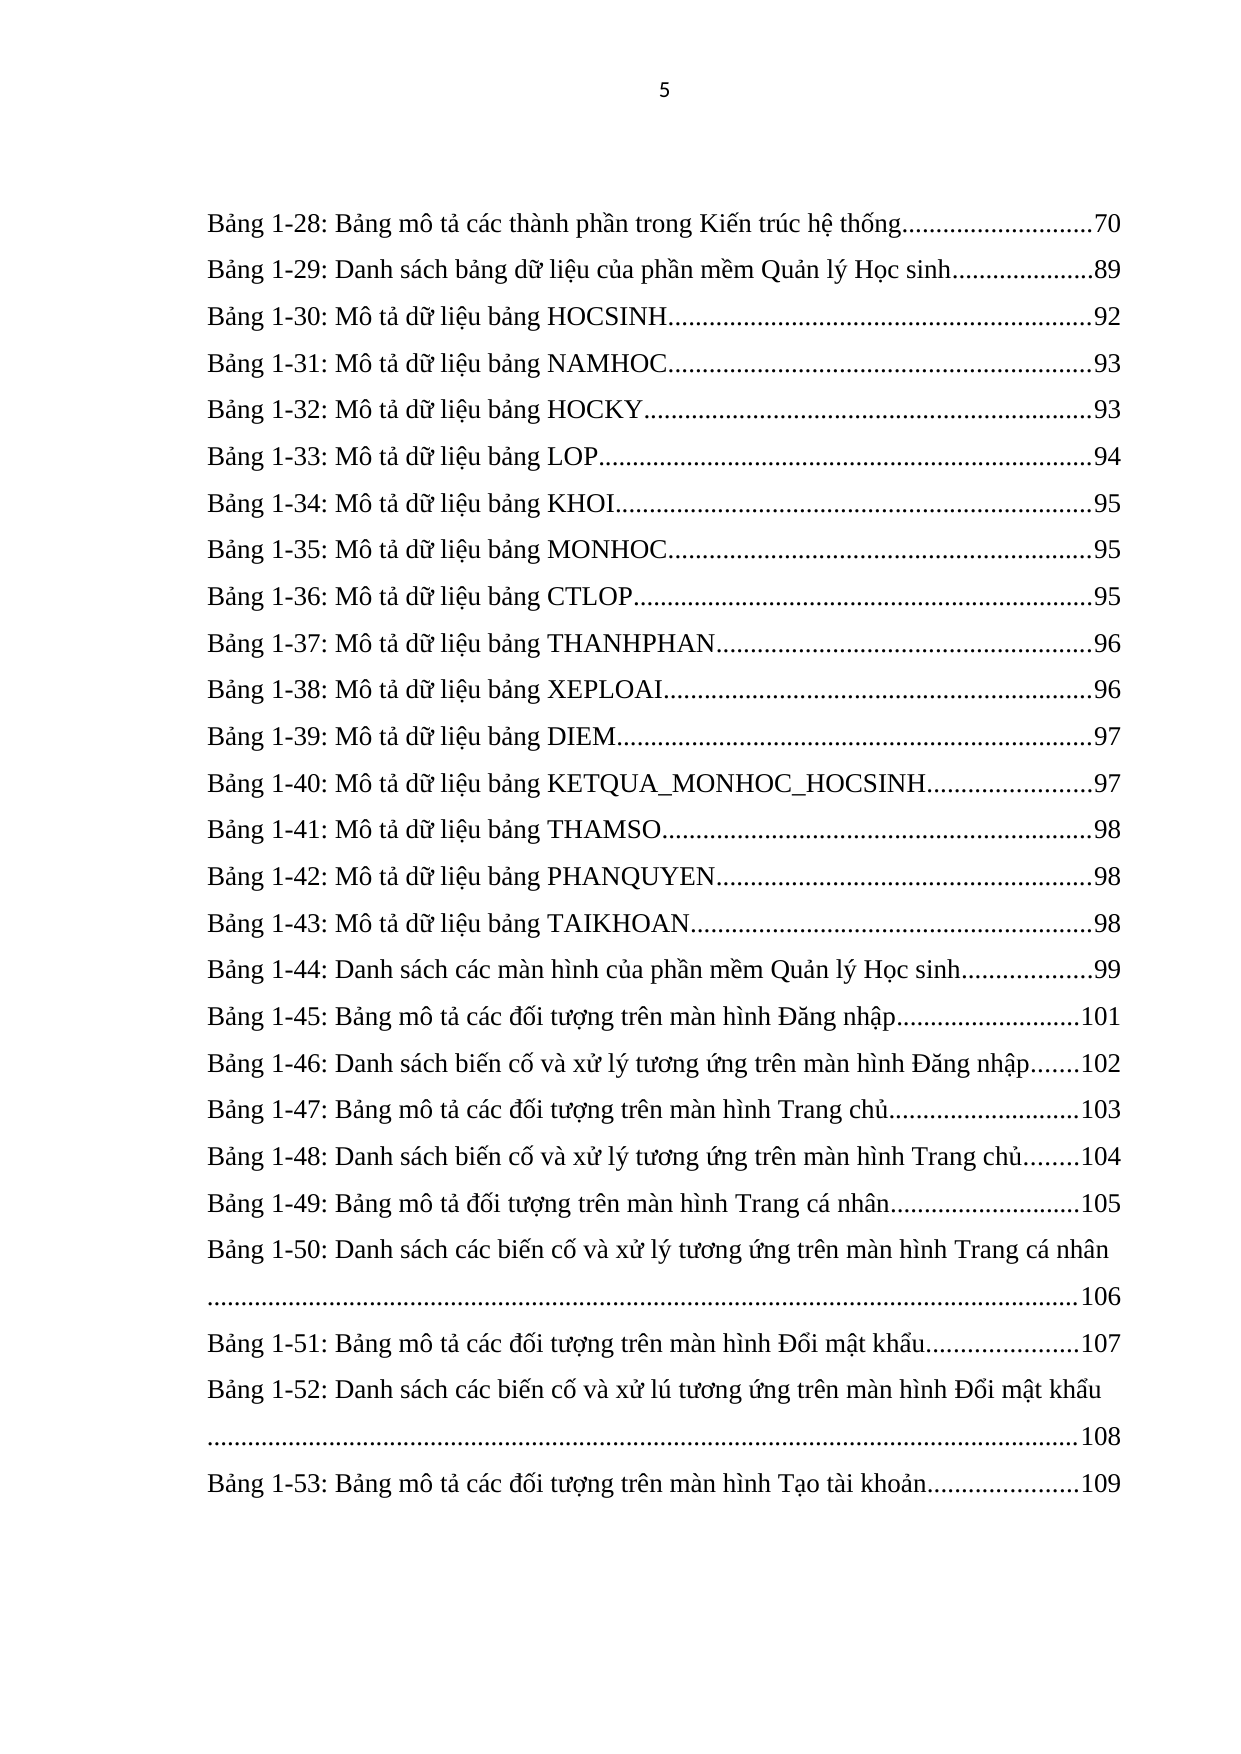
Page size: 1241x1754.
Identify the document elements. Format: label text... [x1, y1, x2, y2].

text Bảng 1-53: Bảng mô tả các đối tượng trên màn hình Tạo tài khoản 109 [207, 1467, 1122, 1498]
text Bảng 1-32: Mô tả dữ liệu bảng HOCKY 93 [207, 393, 1122, 424]
text Bảng 1-41: Mô tả dữ liệu bảng THAMSO 98 [207, 813, 1122, 844]
text Bảng 1-36: Mô tả dữ liệu bảng CTLOP 95 [207, 580, 1122, 611]
text Bảng 1-29: Danh sách bảng dữ liệu của phần mềm Quản lý Học sinh 89 [207, 253, 1122, 284]
text Bảng 1-44: Danh sách các màn hình của phần mềm Quản lý Học sinh 99 [207, 953, 1122, 984]
text Bảng 1-52: Danh sách các biến cố và xử lú tương ứng trên màn hình Đổi mật khẩu 108 [207, 1373, 1122, 1451]
text Bảng 1-46: Danh sách biến cố và xử lý tương ứng trên màn hình Đăng nhập 102 [207, 1047, 1122, 1078]
text Bảng 1-37: Mô tả dữ liệu bảng THANHPHAN 96 [207, 627, 1122, 658]
text Bảng 1-35: Mô tả dữ liệu bảng MONHOC 95 [207, 533, 1122, 564]
text Bảng 1-34: Mô tả dữ liệu bảng KHOI 95 [207, 487, 1122, 518]
text Bảng 1-28: Bảng mô tả các thành phần trong Kiến trúc hệ thống 70 [207, 207, 1122, 238]
text Bảng 1-49: Bảng mô tả đối tượng trên màn hình Trang cá nhân 105 [207, 1187, 1122, 1218]
text Bảng 1-30: Mô tả dữ liệu bảng HOCSINH 92 [207, 300, 1122, 331]
text Bảng 1-31: Mô tả dữ liệu bảng NAMHOC 93 [207, 347, 1122, 378]
text Bảng 1-48: Danh sách biến cố và xử lý tương ứng trên màn hình Trang chủ 104 [207, 1140, 1122, 1171]
text Bảng 1-50: Danh sách các biến cố và xử lý tương ứng trên màn hình Trang cá nhân 106 [207, 1233, 1122, 1311]
text Bảng 1-33: Mô tả dữ liệu bảng LOP 94 [207, 440, 1122, 471]
text Bảng 1-51: Bảng mô tả các đối tượng trên màn hình Đổi mật khẩu 107 [207, 1327, 1122, 1358]
text Bảng 1-38: Mô tả dữ liệu bảng XEPLOAI 96 [207, 673, 1122, 704]
text Bảng 1-43: Mô tả dữ liệu bảng TAIKHOAN 98 [207, 907, 1122, 938]
text Bảng 1-40: Mô tả dữ liệu bảng KETQUA_MONHOC_HOCSINH 97 [207, 767, 1122, 798]
text Bảng 1-45: Bảng mô tả các đối tượng trên màn hình Đăng nhập 101 [207, 1000, 1122, 1031]
text Bảng 1-47: Bảng mô tả các đối tượng trên màn hình Trang chủ 103 [207, 1093, 1122, 1124]
text Bảng 1-39: Mô tả dữ liệu bảng DIEM 97 [207, 720, 1122, 751]
text Bảng 1-42: Mô tả dữ liệu bảng PHANQUYEN 98 [207, 860, 1122, 891]
